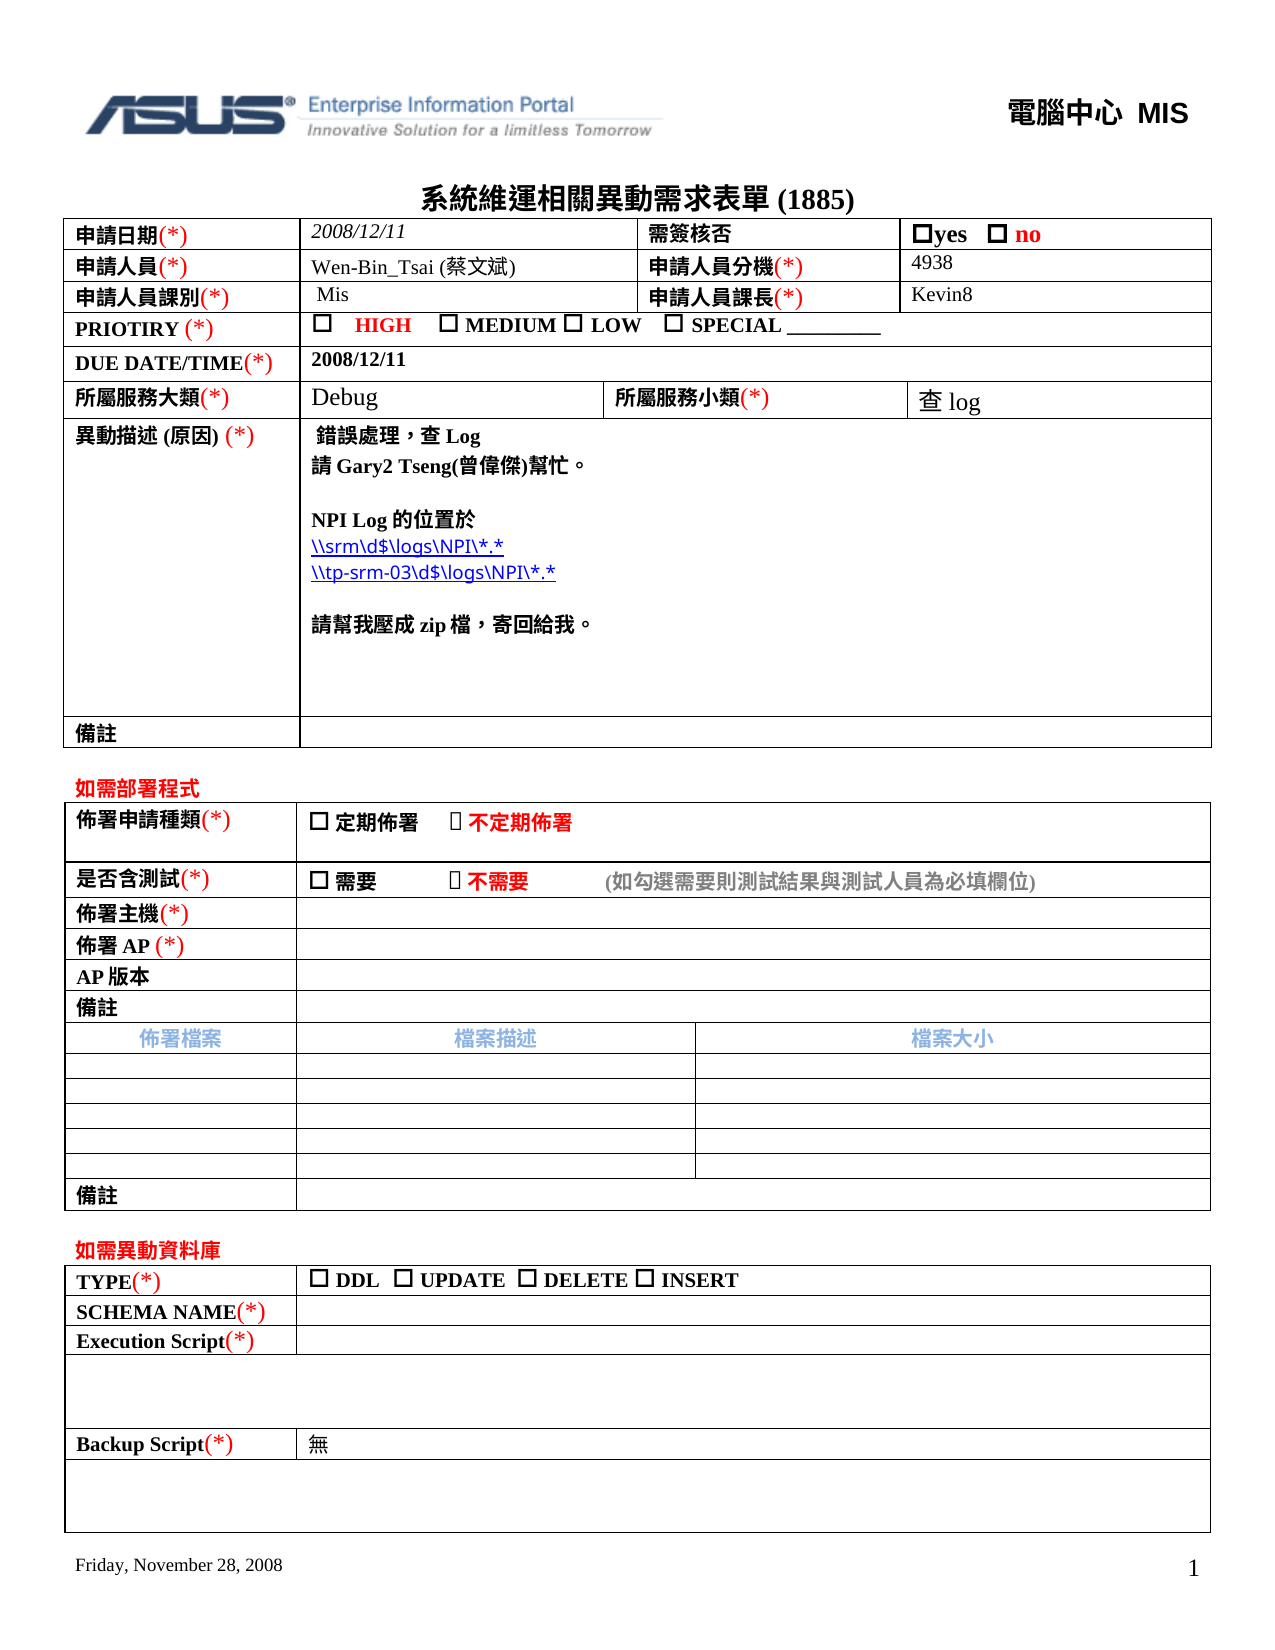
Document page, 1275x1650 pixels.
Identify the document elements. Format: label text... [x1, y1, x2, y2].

table_cell [301, 347, 1211, 381]
table_cell 異動描述 (原因) (*) [64, 419, 299, 716]
table_cell [301, 717, 1211, 747]
table_cell 所屬服務小類(*) [604, 382, 907, 418]
table_cell 申請人員分機(*) [638, 250, 899, 281]
table_cell Execution Script(*) [66, 1326, 296, 1354]
table_cell [297, 898, 1210, 928]
table_cell [696, 1154, 1210, 1178]
table_cell [297, 1296, 1210, 1324]
table_cell 佈署AP (*) [66, 929, 296, 959]
picture [75, 74, 701, 147]
table_cell 是否含測試(*) [66, 863, 296, 897]
table_cell 無 [297, 1429, 1210, 1459]
table_cell PRIOTIRY (*) [64, 313, 299, 346]
table_header 申請日期(*) [64, 219, 299, 249]
table_cell AP版本 [66, 960, 296, 990]
table_cell [696, 1079, 1210, 1103]
table_cell Wen-Bin_Tsai (蔡文斌) [301, 250, 637, 281]
table_cell Mis [301, 282, 637, 312]
table_cell [696, 1129, 1210, 1153]
table_cell [297, 1129, 695, 1153]
table_cell 檔案描述 [297, 1023, 695, 1053]
table_cell 申請人員課別(*) [64, 282, 299, 312]
table_header DDL UPDATE DELETE INSERT [297, 1266, 1210, 1295]
table_cell [66, 1460, 1210, 1532]
table_cell 4938 [901, 250, 1211, 281]
text 如需異動資料庫 [75, 1235, 1200, 1265]
table_cell [297, 1179, 1210, 1209]
title 系統維運相關異動需求表單 (1885) [0, 176, 1200, 218]
table_cell 備註 [66, 1179, 296, 1209]
table_cell [297, 960, 1210, 990]
table_cell 備註 [64, 717, 299, 747]
table_cell [66, 1104, 296, 1128]
table_cell [66, 1129, 296, 1153]
table_cell 申請人員課長(*) [638, 282, 899, 312]
table_cell [297, 991, 1210, 1022]
table_header yes no [901, 219, 1211, 249]
table_cell Backup Script(*) [66, 1429, 296, 1459]
table_cell HIGH MEDIUM LOW SPECIAL _________ [301, 313, 1211, 346]
table_cell 查log [908, 382, 1211, 418]
table_cell 檔案大小 [696, 1023, 1210, 1053]
table_cell [297, 1154, 695, 1178]
table_header 需簽核否 [638, 219, 899, 249]
table_cell 需要 不需要 (如勾選需要則測試結果與測試人員為必填欄位) [297, 863, 1210, 897]
table_header 佈署申請種類(*) [66, 803, 296, 861]
table_cell Kevin8 [901, 282, 1211, 312]
table_cell 所屬服務大類(*) [64, 382, 299, 418]
table_header [301, 219, 637, 249]
table_cell 錯誤處理，查Log 請Gary2 Tseng(曾偉傑)幫忙。 NPI Log 的位置於 \\srm\d$\logs\NPI\*.* \\tp-srm-03\d$\logs\NPI\*.* 請幫我壓成zip檔，寄回給我。 [301, 419, 1211, 716]
table_header 定期佈署 不定期佈署 [297, 803, 1210, 861]
table_cell [696, 1104, 1210, 1128]
table_cell Debug [301, 382, 603, 418]
table_cell [297, 1104, 695, 1128]
table_cell [297, 1079, 695, 1103]
table_cell 佈署檔案 [66, 1023, 296, 1053]
table_cell [66, 1154, 296, 1178]
table_cell [696, 1054, 1210, 1078]
table_cell SCHEMA NAME(*) [66, 1296, 296, 1324]
table_cell 備註 [66, 991, 296, 1022]
table_cell 佈署主機(*) [66, 898, 296, 928]
table_cell DUE DATE/TIME(*) [64, 347, 299, 381]
table_cell [66, 1054, 296, 1078]
table_cell [297, 929, 1210, 959]
text 如需部署程式 [75, 772, 1200, 802]
table_header TYPE(*) [66, 1266, 296, 1295]
table_cell [66, 1355, 1210, 1427]
table_cell [297, 1054, 695, 1078]
table_cell [297, 1326, 1210, 1354]
table_cell 申請人員(*) [64, 250, 299, 281]
table_cell [66, 1079, 296, 1103]
